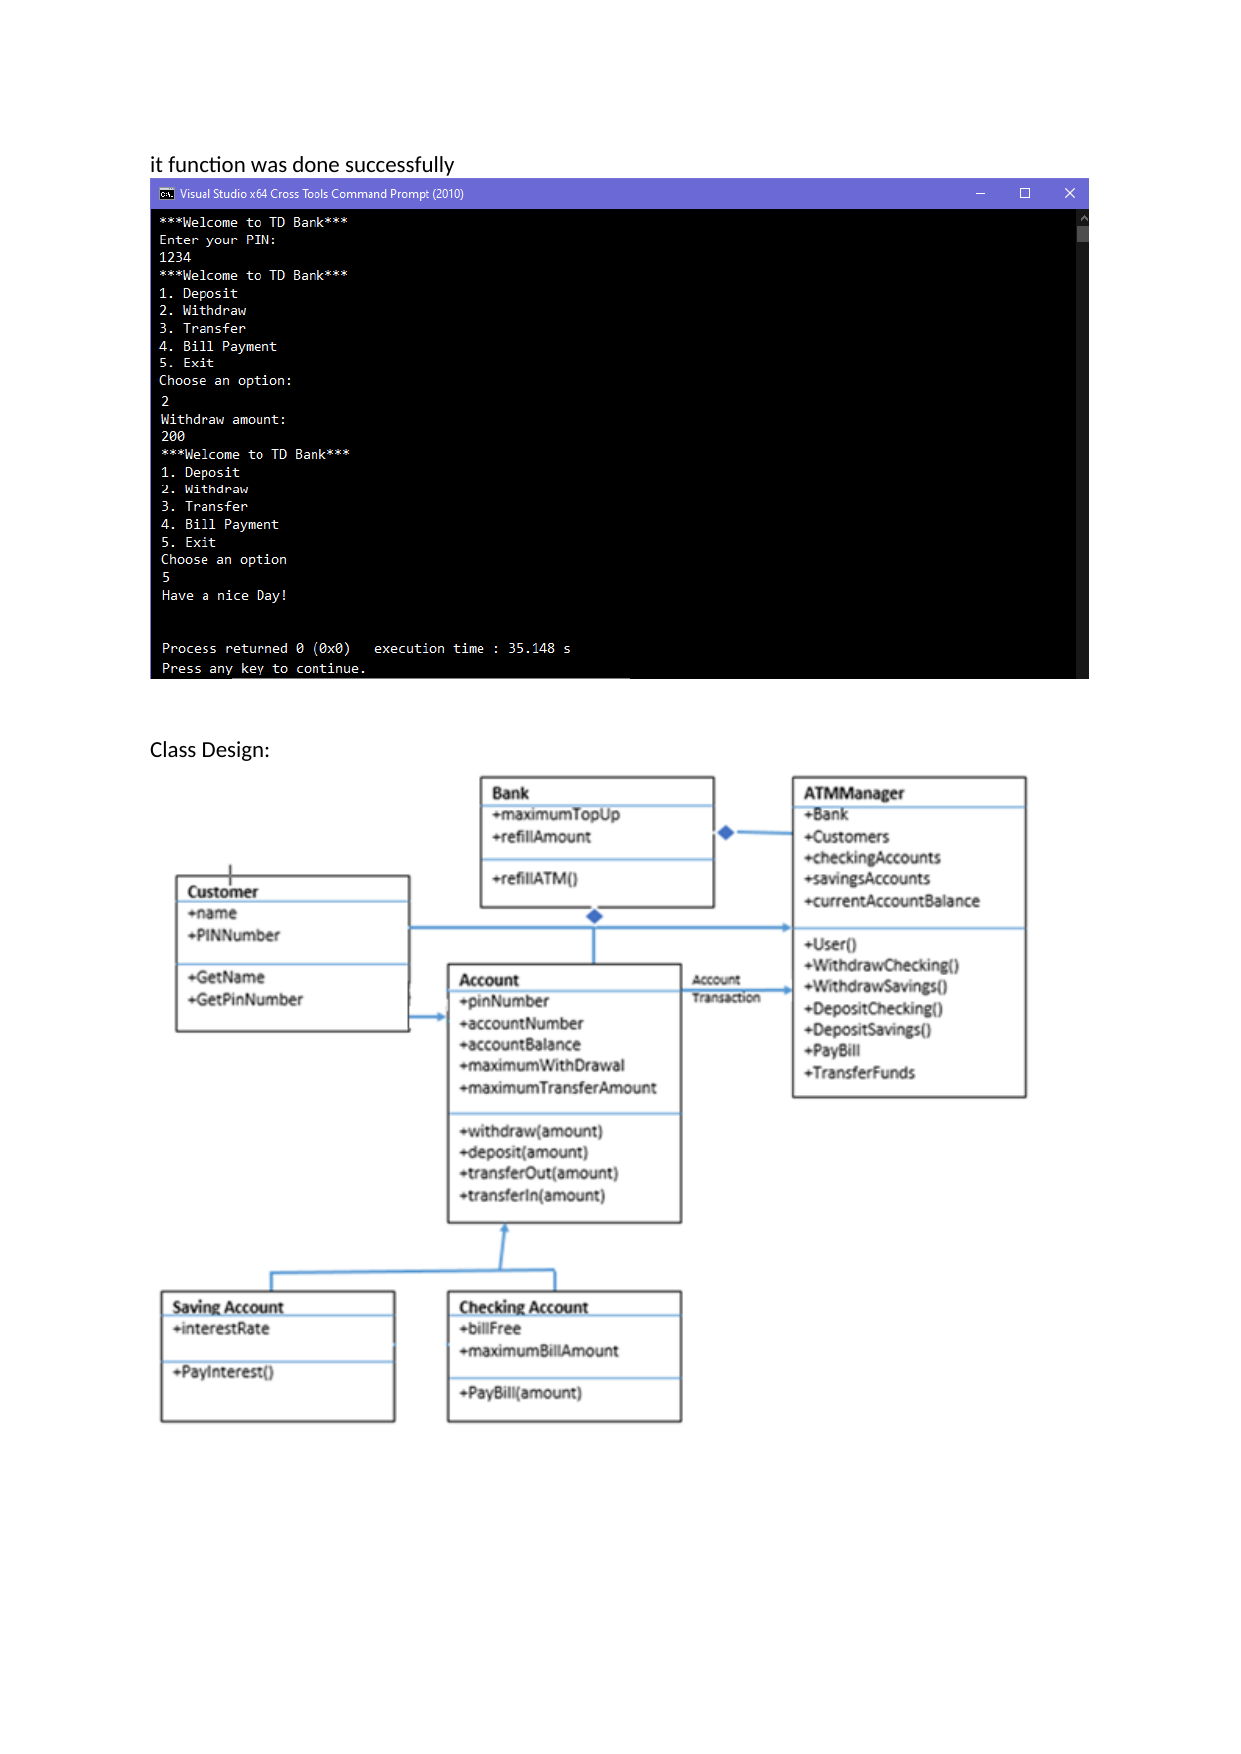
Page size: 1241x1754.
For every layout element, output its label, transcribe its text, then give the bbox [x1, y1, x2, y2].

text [150, 150, 1090, 679]
picture [150, 762, 1069, 1437]
text Class Design: [150, 735, 1090, 763]
picture [150, 178, 1089, 679]
